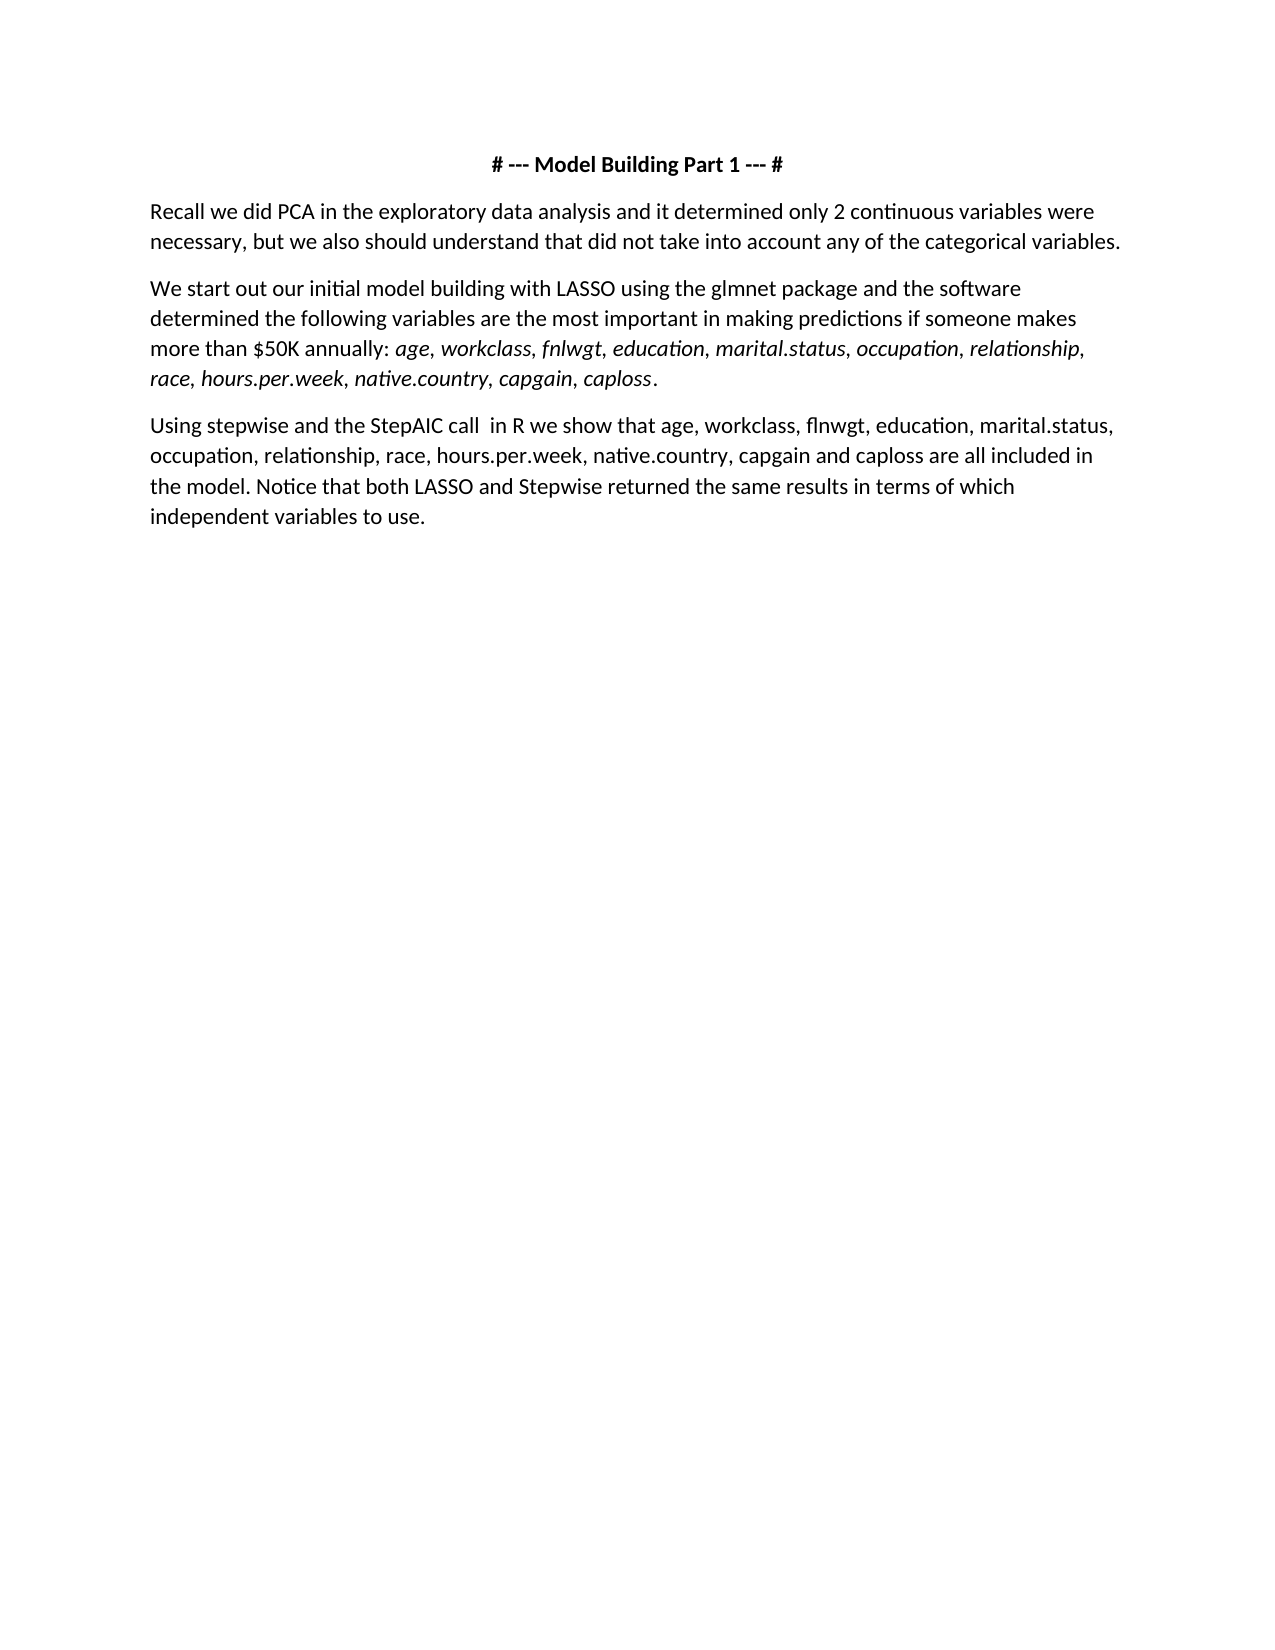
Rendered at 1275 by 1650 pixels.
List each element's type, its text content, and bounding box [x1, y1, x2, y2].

text Using stepwise and the StepAIC call in R we show that age, workclass, flnwgt, education, marital.status, occupation, relationship, race, hours.per.week, native.country, capgain and caploss are all included in the model. Notice that both LASSO and Stepwise returned the same results in terms of which independent variables to use. [150, 411, 1125, 530]
text Recall we did PCA in the exploratory data analysis and it determined only 2 continuous variables were necessary, but we also should understand that did not take into account any of the categorical variables. [150, 197, 1125, 255]
text # --- Model Building Part 1 --- # [150, 150, 1125, 178]
text We start out our initial model building with LASSO using the glmnet package and the software determined the following variables are the most important in making predictions if someone makes more than $50K annually: age, workclass, fnlwgt, education, marital.status, occupation, relationship, race, hours.per.week, native.country, capgain, caploss. [150, 274, 1125, 393]
